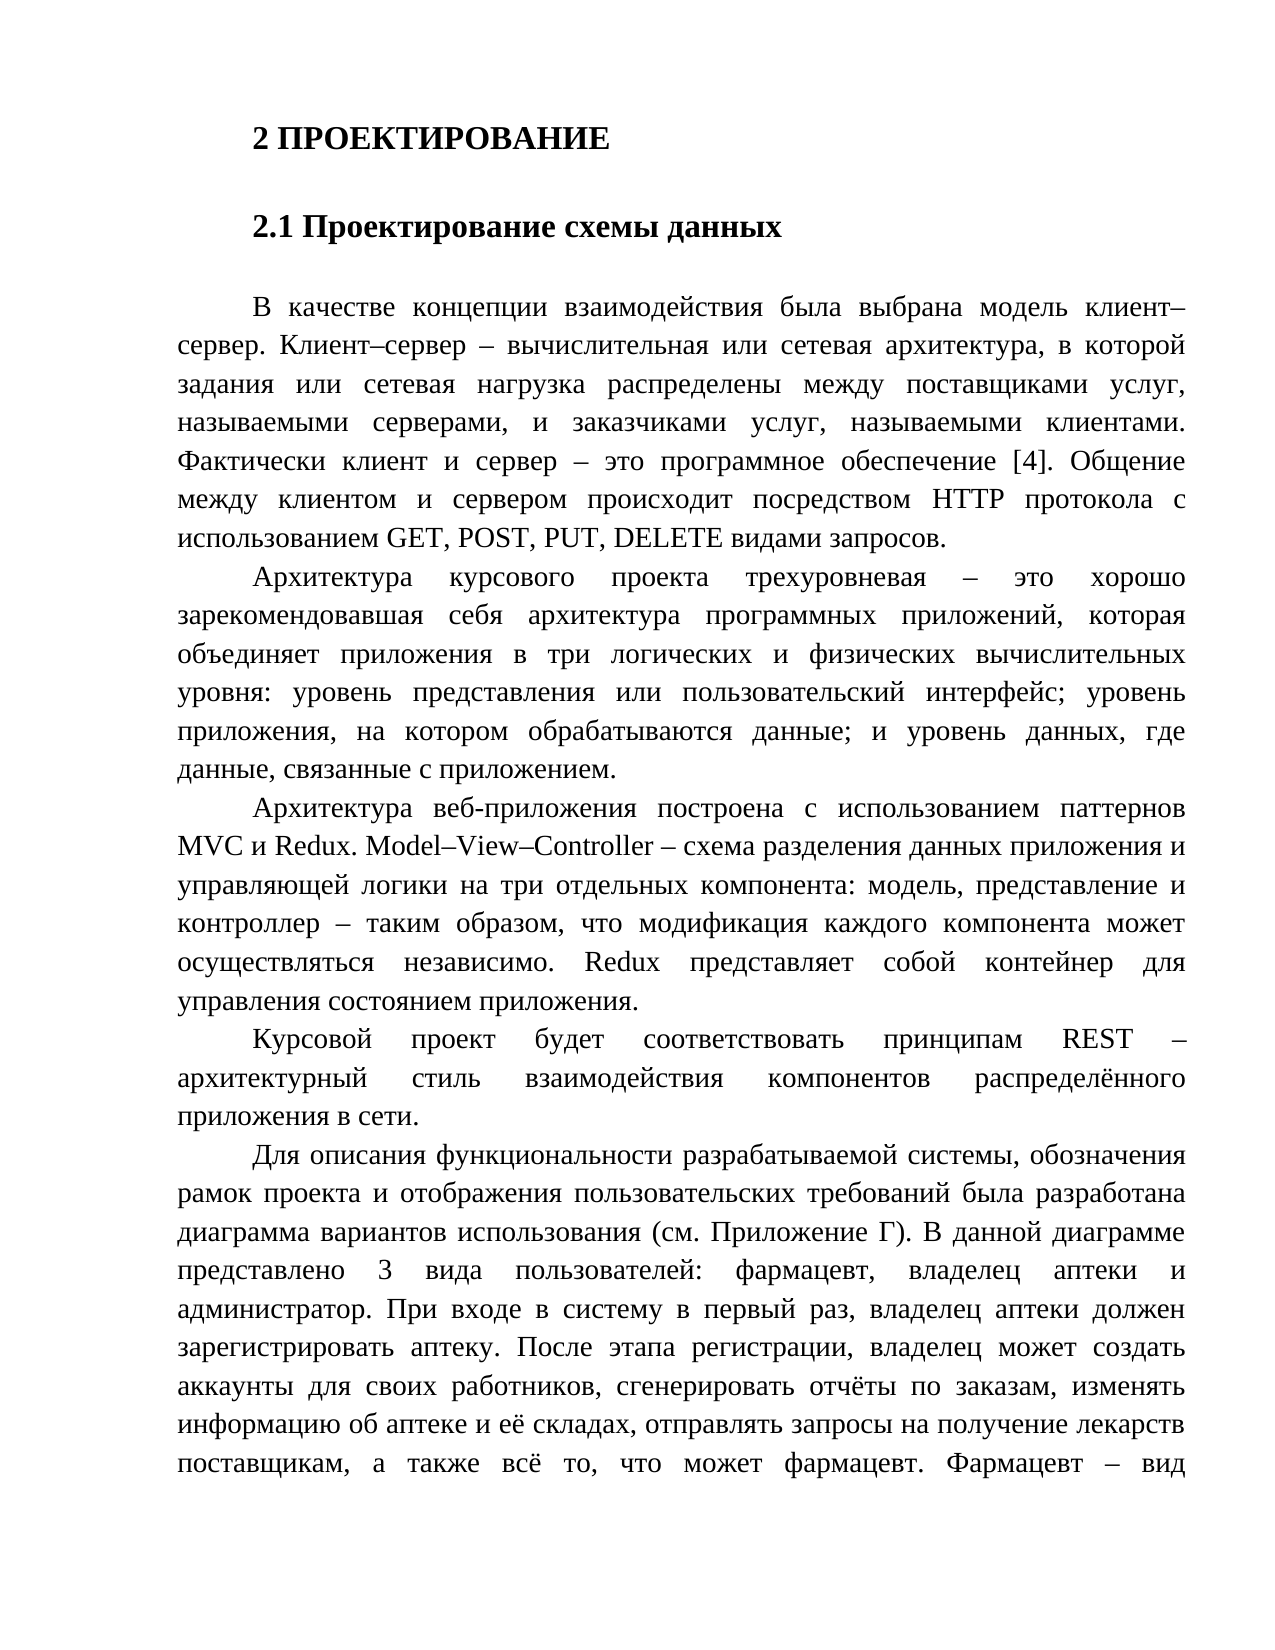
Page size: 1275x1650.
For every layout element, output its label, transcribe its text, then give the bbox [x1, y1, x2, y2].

text Архитектура веб-приложения построена с использованием паттернов MVC и Redux. Model–View–Controller – схема разделения данных приложения и управляющей логики на три отдельных компонента: модель, представление и контроллер – таким образом, что модификация каждого компонента может осуществляться независимо. Redux представляет собой контейнер для управления состоянием приложения. [177, 790, 1186, 1016]
text Архитектура курсового проекта трехуровневая – это хорошо зарекомендовавшая себя архитектура программных приложений, которая объединяет приложения в три логических и физических вычислительных уровня: уровень представления или пользовательский интерфейс; уровень приложения, на котором обрабатываются данные; и уровень данных, где данные, связанные с приложением. [177, 559, 1186, 785]
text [177, 1137, 1186, 1479]
text Курсовой проект будет соответствовать принципам REST – архитектурный стиль взаимодействия компонентов распределённого приложения в сети. [177, 1021, 1186, 1132]
subtitle ПРОЕКТИРОВАНИЕ [177, 118, 1186, 156]
subtitle Проектирование схемы данных [177, 206, 1186, 244]
text В качестве концепции взаимодействия была выбрана модель клиент–сервер. Клиент–сервер – вычислительная или сетевая архитектура, в которой задания или сетевая нагрузка распределены между поставщиками услуг, называемыми серверами, и заказчиками услуг, называемыми клиентами. Фактически клиент и сервер – это программное обеспечение [4]. Общение между клиентом и сервером происходит посредством HTTP протокола с использованием GET, POST, PUT, DELETE видами запросов. [177, 289, 1186, 554]
